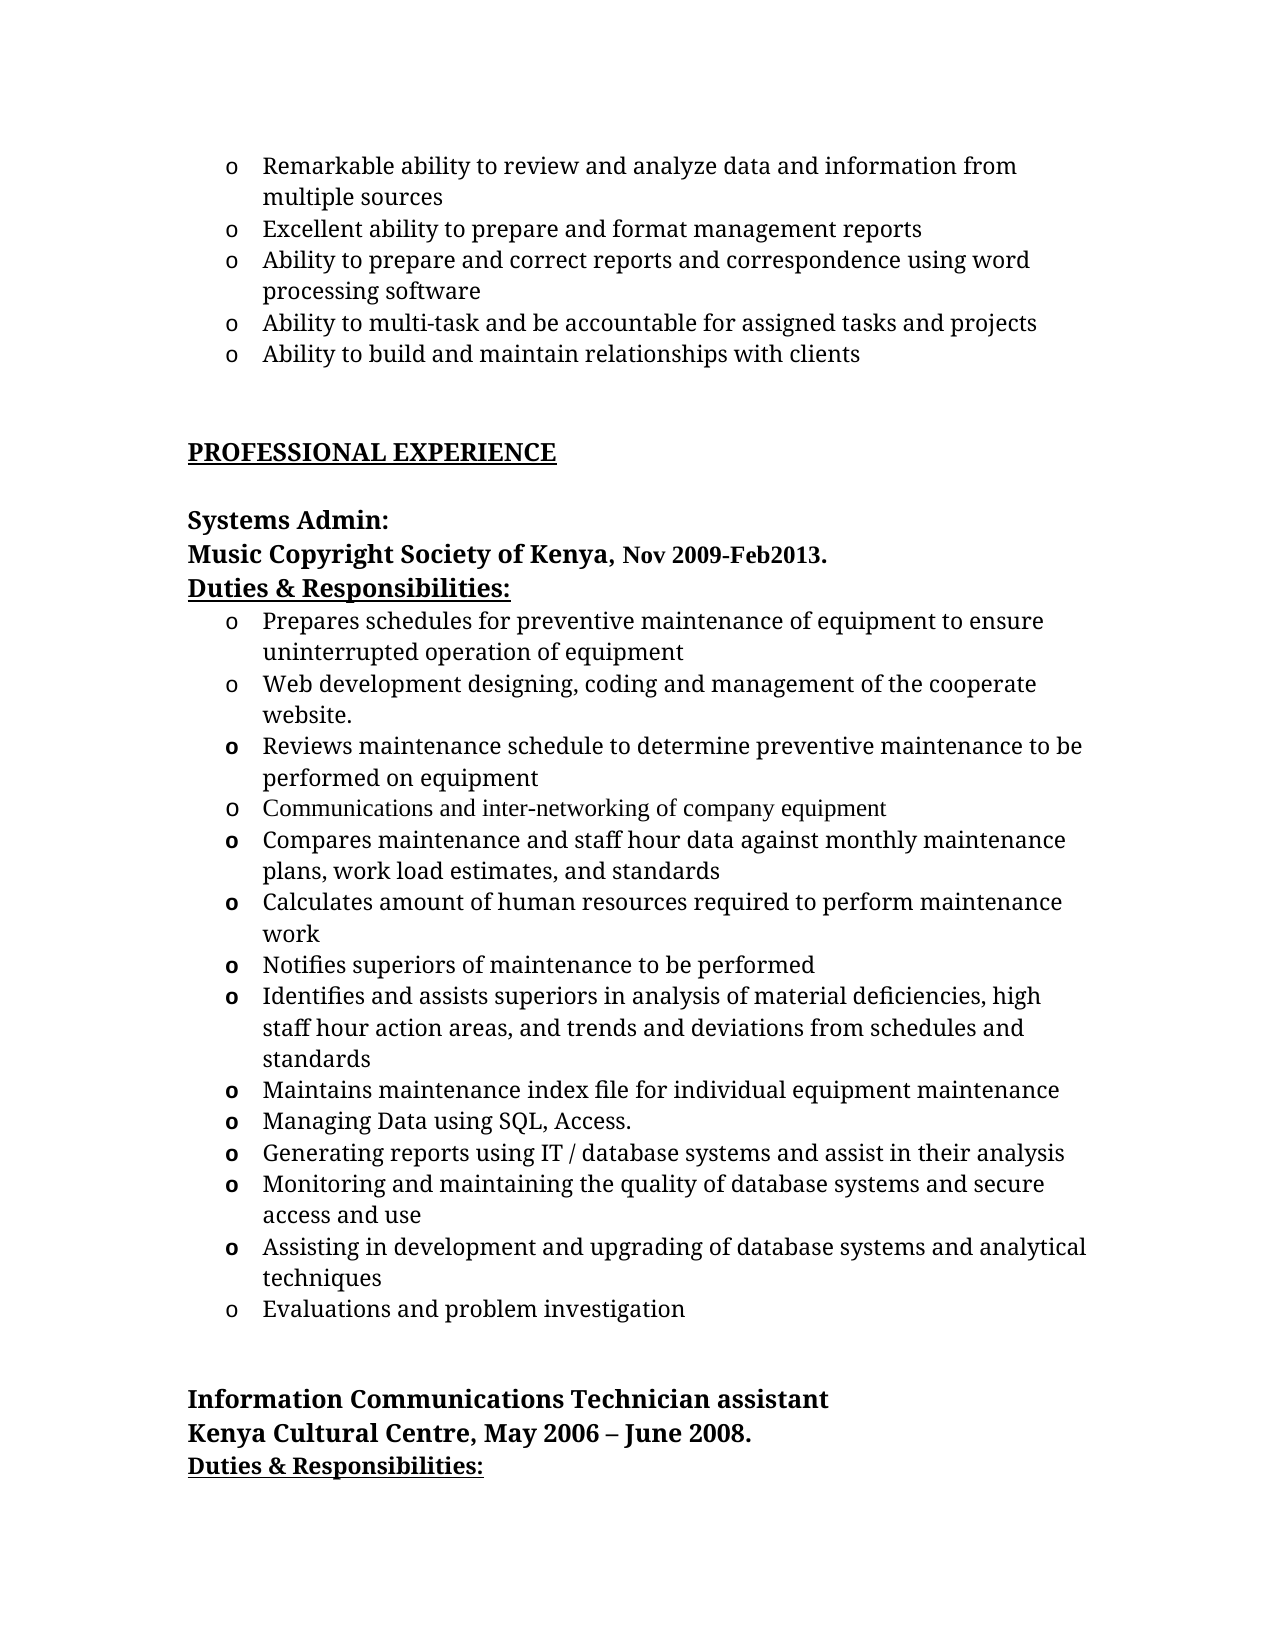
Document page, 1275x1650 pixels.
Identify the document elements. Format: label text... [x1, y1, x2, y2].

list Calculates amount of human resources required to perform maintenance work [225, 886, 1087, 949]
text Music Copyright Society of Kenya, Nov 2009-Feb2013. [187, 537, 1087, 571]
list Communications and inter-networking of company equipment [225, 793, 1087, 823]
text Systems Admin: [187, 503, 1087, 537]
list Evaluations and problem investigation [225, 1293, 1087, 1324]
list Maintains maintenance index file for individual equipment maintenance [225, 1074, 1087, 1105]
text Duties & Responsibilities: [187, 1450, 1087, 1481]
list Generating reports using IT / database systems and assist in their analysis [225, 1137, 1087, 1168]
list Web development designing, coding and management of the cooperate website. [225, 667, 1087, 730]
text Duties & Responsibilities: [187, 571, 1087, 605]
list Remarkable ability to review and analyze data and information from multiple sources [225, 150, 1087, 213]
text Information Communications Technician assistant [187, 1382, 1087, 1416]
list Ability to multi-task and be accountable for assigned tasks and projects [225, 307, 1087, 338]
text PROFESSIONAL EXPERIENCE [187, 434, 1087, 469]
list Reviews maintenance schedule to determine preventive maintenance to be performed on equipment [225, 730, 1087, 793]
list Assisting in development and upgrading of database systems and analytical techniques [225, 1231, 1087, 1293]
list Ability to prepare and correct reports and correspondence using word processing software [225, 244, 1087, 307]
list Ability to build and maintain relationships with clients [225, 338, 1087, 369]
list Notifies superiors of maintenance to be performed [225, 949, 1087, 980]
list Prepares schedules for preventive maintenance of equipment to ensure uninterrupted operation of equipment [225, 605, 1087, 667]
list Managing Data using SQL, Access. [225, 1105, 1087, 1137]
list Excellent ability to prepare and format management reports [225, 213, 1087, 244]
list Compares maintenance and staff hour data against monthly maintenance plans, work load estimates, and standards [225, 823, 1087, 886]
list Monitoring and maintaining the quality of database systems and secure access and use [225, 1168, 1087, 1231]
text Kenya Cultural Centre, May 2006 – June 2008. [187, 1416, 1087, 1450]
list Identifies and assists superiors in analysis of material deficiencies, high staff hour action areas, and trends and deviations from schedules and standards [225, 980, 1087, 1074]
